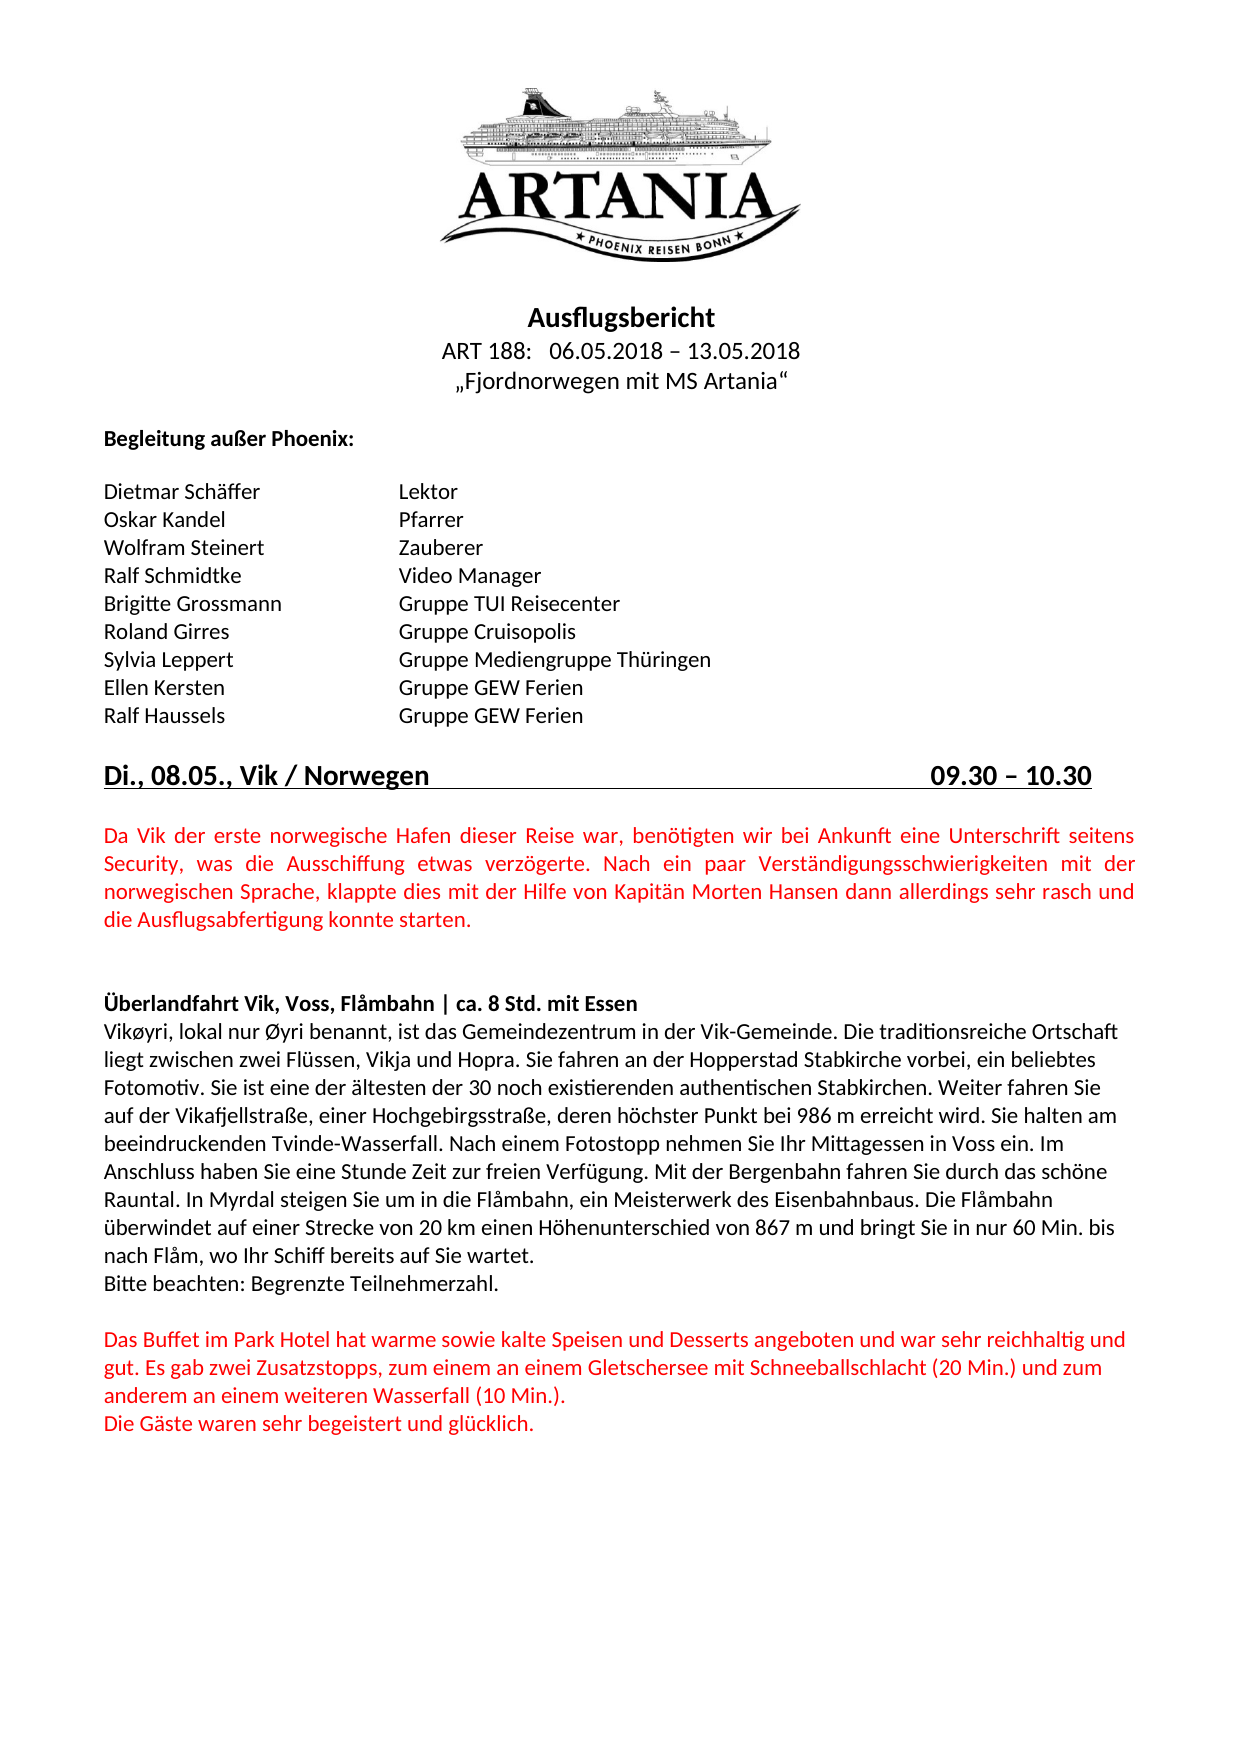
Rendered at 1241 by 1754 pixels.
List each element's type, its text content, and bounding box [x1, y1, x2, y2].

text „Fjordnorwegen mit MS Artania“ [103, 366, 1139, 396]
text Vikøyri, lokal nur Øyri benannt, ist das Gemeindezentrum in der Vik-Gemeinde. Die traditionsreiche Ortschaft liegt zwischen zwei Flüssen, Vikja und Hopra. Sie fahren an der Hopperstad Stabkirche vorbei, ein beliebtes Fotomotiv. Sie ist eine der ältesten der 30 noch existierenden authentischen Stabkirchen. Weiter fahren Sie auf der Vikafjellstraße, einer Hochgebirgsstraße, deren höchster Punkt bei 986 m erreicht wird. Sie halten am beeindruckenden Tvinde-Wasserfall. Nach einem Fotostopp nehmen Sie Ihr Mittagessen in Voss ein. Im Anschluss haben Sie eine Stunde Zeit zur freien Verfügung. Mit der Bergenbahn fahren Sie durch das schöne Rauntal. In Myrdal steigen Sie um in die Flåmbahn, ein Meisterwerk des Eisenbahnbaus. Die Flåmbahn überwindet auf einer Strecke von 20 km einen Höhenunterschied von 867 m und bringt Sie in nur 60 Min. bis nach Flåm, wo Ihr Schiff bereits auf Sie wartet. [103, 1017, 1137, 1269]
text Ralf Schmidtke Video Manager [103, 561, 1137, 589]
picture [439, 88, 801, 262]
text Brigitte Grossmann Gruppe TUI Reisecenter [103, 589, 1137, 617]
text Dietmar Schäffer Lektor [103, 477, 1137, 505]
text Bitte beachten: Begrenzte Teilnehmerzahl. [103, 1269, 1137, 1297]
text ART 188: 06.05.2018 – 13.05.2018 [103, 335, 1139, 366]
text Ausflugsbericht [103, 299, 1139, 335]
text Oskar Kandel Pfarrer [103, 505, 1137, 533]
text Begleitung außer Phoenix: [103, 424, 1139, 452]
text Ralf Haussels Gruppe GEW Ferien [103, 701, 1137, 729]
text Di., 08.05., Vik / Norwegen 09.30 – 10.30 [103, 757, 1137, 793]
text Das Buffet im Park Hotel hat warme sowie kalte Speisen und Desserts angeboten und war sehr reichhaltig und gut. Es gab zwei Zusatzstopps, zum einem an einem Gletschersee mit Schneeballschlacht (20 Min.) und zum anderem an einem weiteren Wasserfall (10 Min.). [103, 1325, 1137, 1409]
text Roland Girres Gruppe Cruisopolis [103, 617, 1137, 645]
text Die Gäste waren sehr begeistert und glücklich. [103, 1409, 1137, 1437]
text Überlandfahrt Vik, Voss, Flåmbahn | ca. 8 Std. mit Essen [103, 989, 1137, 1017]
text Sylvia Leppert Gruppe Mediengruppe Thüringen [103, 645, 1137, 673]
text Ellen Kersten Gruppe GEW Ferien [103, 673, 1137, 701]
text Wolfram Steinert Zauberer [103, 533, 1137, 561]
text Da Vik der erste norwegische Hafen dieser Reise war, benötigten wir bei Ankunft eine Unterschrift seitens Security, was die Ausschiffung etwas verzögerte. Nach ein paar Verständigungsschwierigkeiten mit der norwegischen Sprache, klappte dies mit der Hilfe von Kapitän Morten Hansen dann allerdings sehr rasch und die Ausflugsabfertigung konnte starten. [103, 821, 1137, 933]
